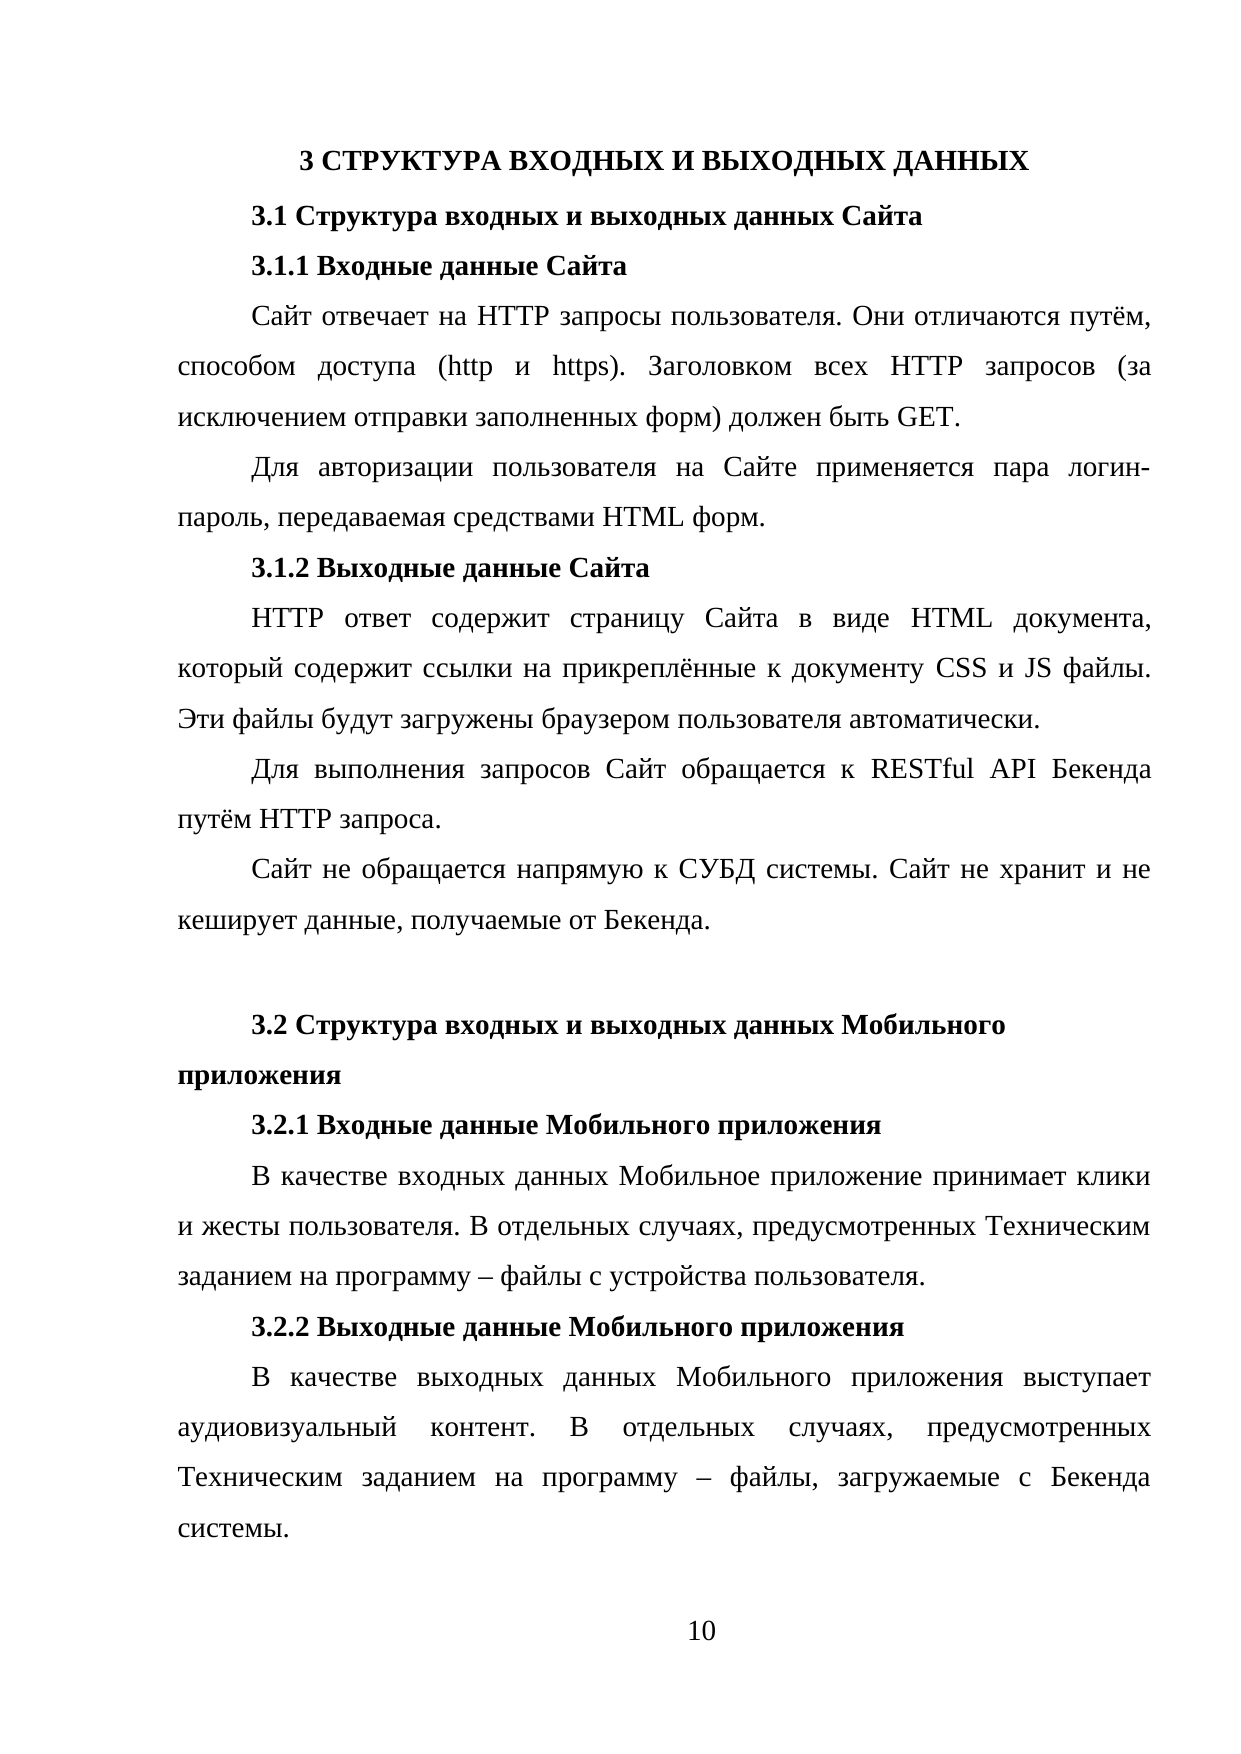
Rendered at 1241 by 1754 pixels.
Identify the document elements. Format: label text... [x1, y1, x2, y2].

text 3.1.2 Выходные данные Сайта [177, 550, 1152, 583]
text Для выполнения запросов Сайт обращается к RESTful API Бекенда путём HTTP запроса. [177, 751, 1152, 835]
text 3.2.2 Выходные данные Мобильного приложения [177, 1309, 1152, 1342]
text В качестве входных данных Мобильное приложение принимает клики и жесты пользователя. В отдельных случаях, предусмотренных Техническим заданием на программу – файлы с устройства пользователя. [177, 1158, 1152, 1292]
text HTTP ответ содержит страницу Сайта в виде HTML документа, который содержит ссылки на прикреплённые к документу CSS и JS файлы. Эти файлы будут загружены браузером пользователя автоматически. [177, 600, 1152, 734]
text Сайт не обращается напрямую к СУБД системы. Сайт не хранит и не кеширует данные, получаемые от Бекенда. [177, 852, 1152, 936]
text Сайт отвечает на HTTP запросы пользователя. Они отличаются путём, способом доступа (http и https). Заголовком всех HTTP запросов (за исключением отправки заполненных форм) должен быть GET. [177, 298, 1152, 432]
text 3.1.1 Входные данные Сайта [177, 248, 1152, 281]
subtitle 3.2 Структура входных и выходных данных Мобильного приложения [177, 1007, 1152, 1091]
subtitle 3 Структура входных и выходных данных [177, 143, 1152, 177]
text Для авторизации пользователя на Сайте применяется пара логин-пароль, передаваемая средствами HTML форм. [177, 449, 1152, 533]
text В качестве выходных данных Мобильного приложения выступает аудиовизуальный контент. В отдельных случаях, предусмотренных Техническим заданием на программу – файлы, загружаемые с Бекенда системы. [177, 1359, 1152, 1543]
text 3.2.1 Входные данные Мобильного приложения [177, 1107, 1152, 1141]
subtitle 3.1 Структура входных и выходных данных Сайта [177, 198, 1152, 231]
